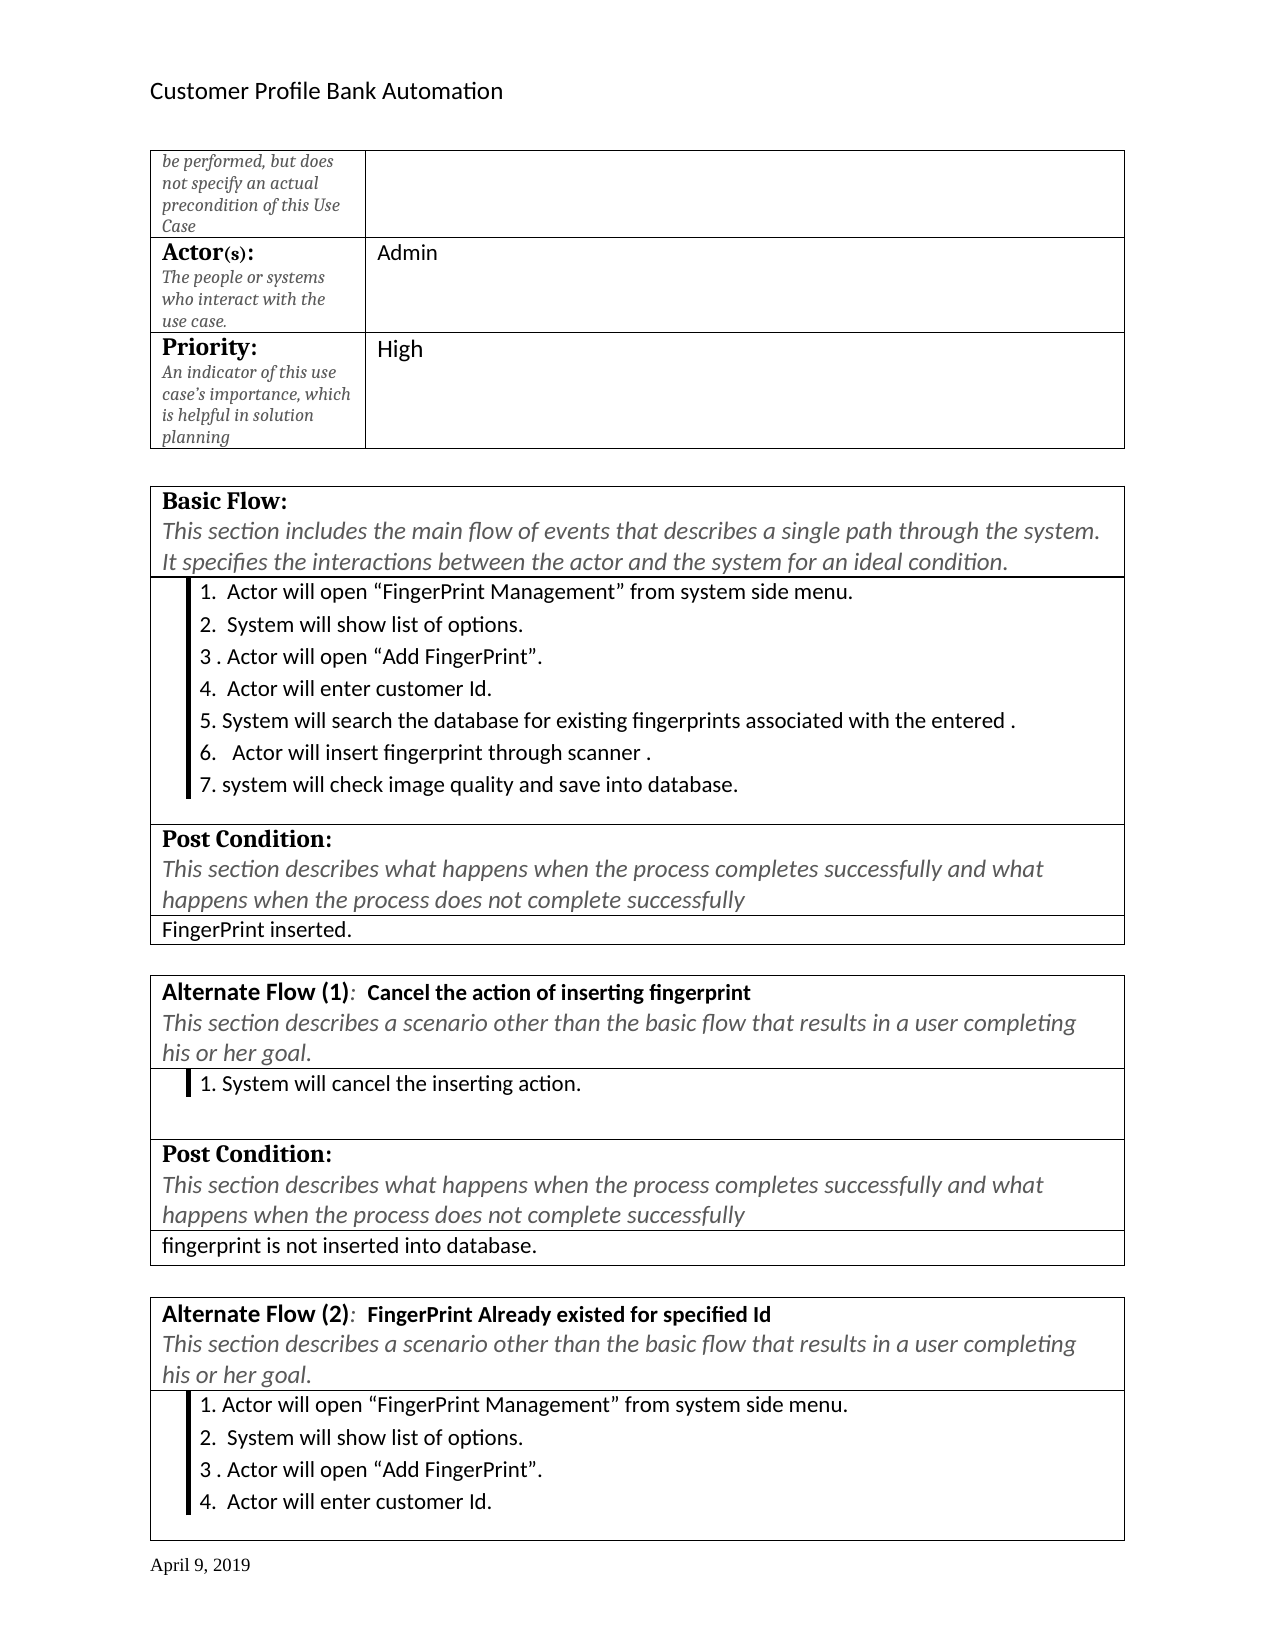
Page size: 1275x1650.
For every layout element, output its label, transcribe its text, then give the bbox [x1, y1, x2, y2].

table_cell 1. System will cancel the inserting action. [151, 1069, 1124, 1139]
table_header Basic Flow: This section includes the main flow of events that describes a single path through the system. It specifies the interactions between the actor and the system for an ideal condition. [151, 487, 1124, 576]
table_cell FingerPrint inserted. [151, 916, 1124, 944]
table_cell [151, 151, 365, 237]
table_cell Priority: An indicator of this use case’s importance, which is helpful in solution planning [151, 333, 365, 448]
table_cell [366, 151, 1124, 237]
table_header Alternate Flow (2): FingerPrint Already existed for specified Id This section describes a scenario other than the basic flow that results in a user completing his or her goal. [151, 1298, 1124, 1389]
table_cell 1. Actor will open “FingerPrint Management” from system side menu. 2. System will show list of options. 3 . Actor will open “Add FingerPrint”. 4. Actor will enter customer Id. 5. System will search the database for existing fingerprints associated with the entered . 6. Actor will insert fingerprint through scanner . 7. system will check image quality and save into database. [151, 578, 1124, 824]
table_cell High [366, 333, 1124, 448]
table_cell Admin [366, 238, 1124, 332]
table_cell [151, 1391, 1124, 1540]
table_cell Actor(s): The people or systems who interact with the use case. [151, 238, 365, 332]
table_cell fingerprint is not inserted into database. [151, 1231, 1124, 1265]
table_header Alternate Flow (1): Cancel the action of inserting fingerprint This section describes a scenario other than the basic flow that results in a user completing his or her goal. [151, 976, 1124, 1068]
